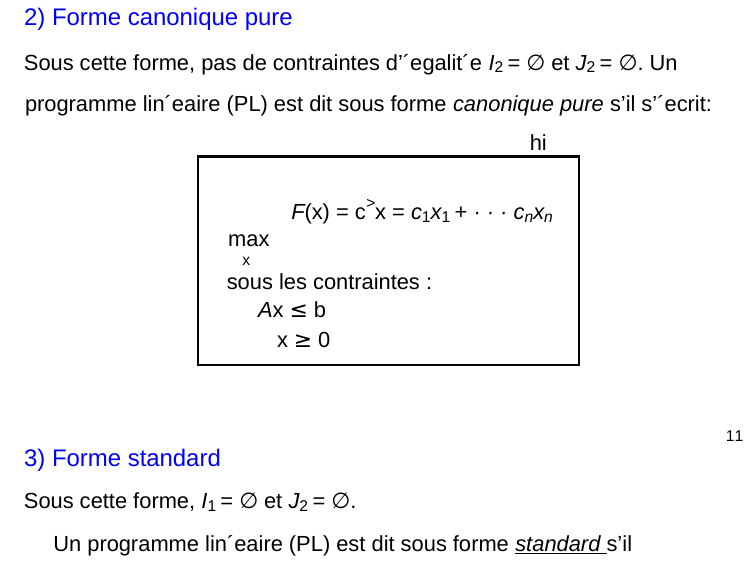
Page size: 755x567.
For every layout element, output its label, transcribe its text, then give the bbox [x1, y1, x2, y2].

text hi [0, 130, 547, 155]
text 11 [0, 426, 743, 444]
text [25, 531, 660, 556]
text Sous cette forme, pas de contraintes d’´egalit´e I2 = ∅ et J2 = ∅. Un programme lin´eaire (PL) est dit sous forme canonique pure s’il s’´ecrit: [24, 44, 723, 116]
text 2) Forme canonique pure [24, 3, 751, 31]
text Sous cette forme, I1 = ∅ et J2 = ∅. [24, 483, 751, 515]
text 3) Forme standard [24, 444, 751, 472]
table_header F(x) = c>x = c1x1 + · · · cnxn max x sous les contraintes : Ax ≤ b x ≥ 0 [199, 158, 578, 364]
